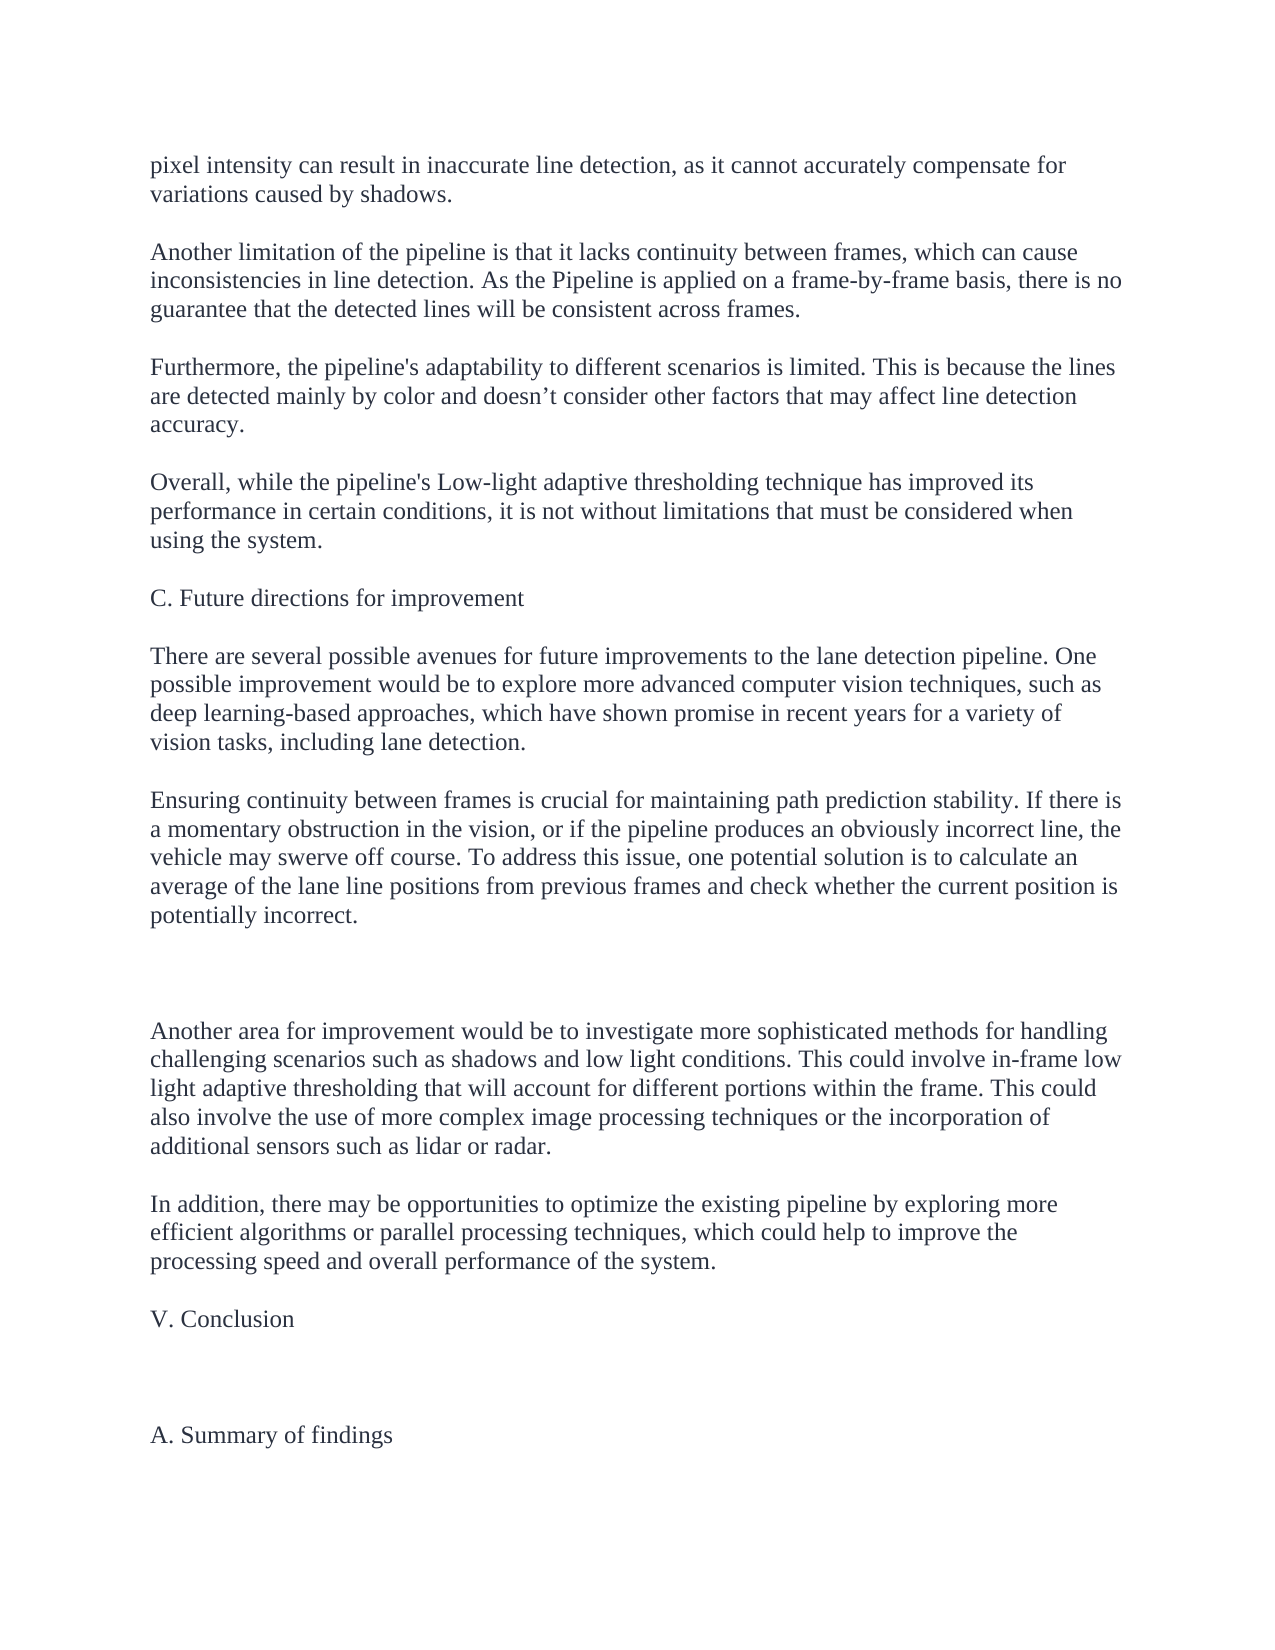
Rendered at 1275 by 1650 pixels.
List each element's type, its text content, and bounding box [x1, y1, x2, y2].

text There are several possible avenues for future improvements to the lane detection pipeline. One possible improvement would be to explore more advanced computer vision techniques, such as deep learning-based approaches, which have shown promise in recent years for a variety of vision tasks, including lane detection. [150, 641, 1125, 756]
text Furthermore, the pipeline's adaptability to different scenarios is limited. This is because the lines are detected mainly by color and doesn’t consider other factors that may affect line detection accuracy. [150, 352, 1125, 438]
text Another limitation of the pipeline is that it lacks continuity between frames, which can cause inconsistencies in line detection. As the Pipeline is applied on a frame-by-frame basis, there is no guarantee that the detected lines will be consistent across frames. [150, 237, 1125, 323]
text Another area for improvement would be to investigate more sophisticated methods for handling challenging scenarios such as shadows and low light conditions. This could involve in-frame low light adaptive thresholding that will account for different portions within the frame. This could also involve the use of more complex image processing techniques or the incorporation of additional sensors such as lidar or radar. [150, 1016, 1125, 1159]
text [150, 150, 1125, 207]
text In addition, there may be opportunities to optimize the existing pipeline by exploring more efficient algorithms or parallel processing techniques, which could help to improve the processing speed and overall performance of the system. [150, 1189, 1125, 1275]
text C. Future directions for improvement [150, 583, 1125, 612]
text A. Summary of findings [150, 1420, 1125, 1449]
text V. Conclusion [150, 1304, 1125, 1333]
text Overall, while the pipeline's Low-light adaptive thresholding technique has improved its performance in certain conditions, it is not without limitations that must be considered when using the system. [150, 467, 1125, 554]
text Ensuring continuity between frames is crucial for maintaining path prediction stability. If there is a momentary obstruction in the vision, or if the pipeline produces an obviously incorrect line, the vehicle may swerve off course. To address this issue, one potential solution is to calculate an average of the lane line positions from previous frames and check whether the current position is potentially incorrect. [150, 785, 1125, 929]
